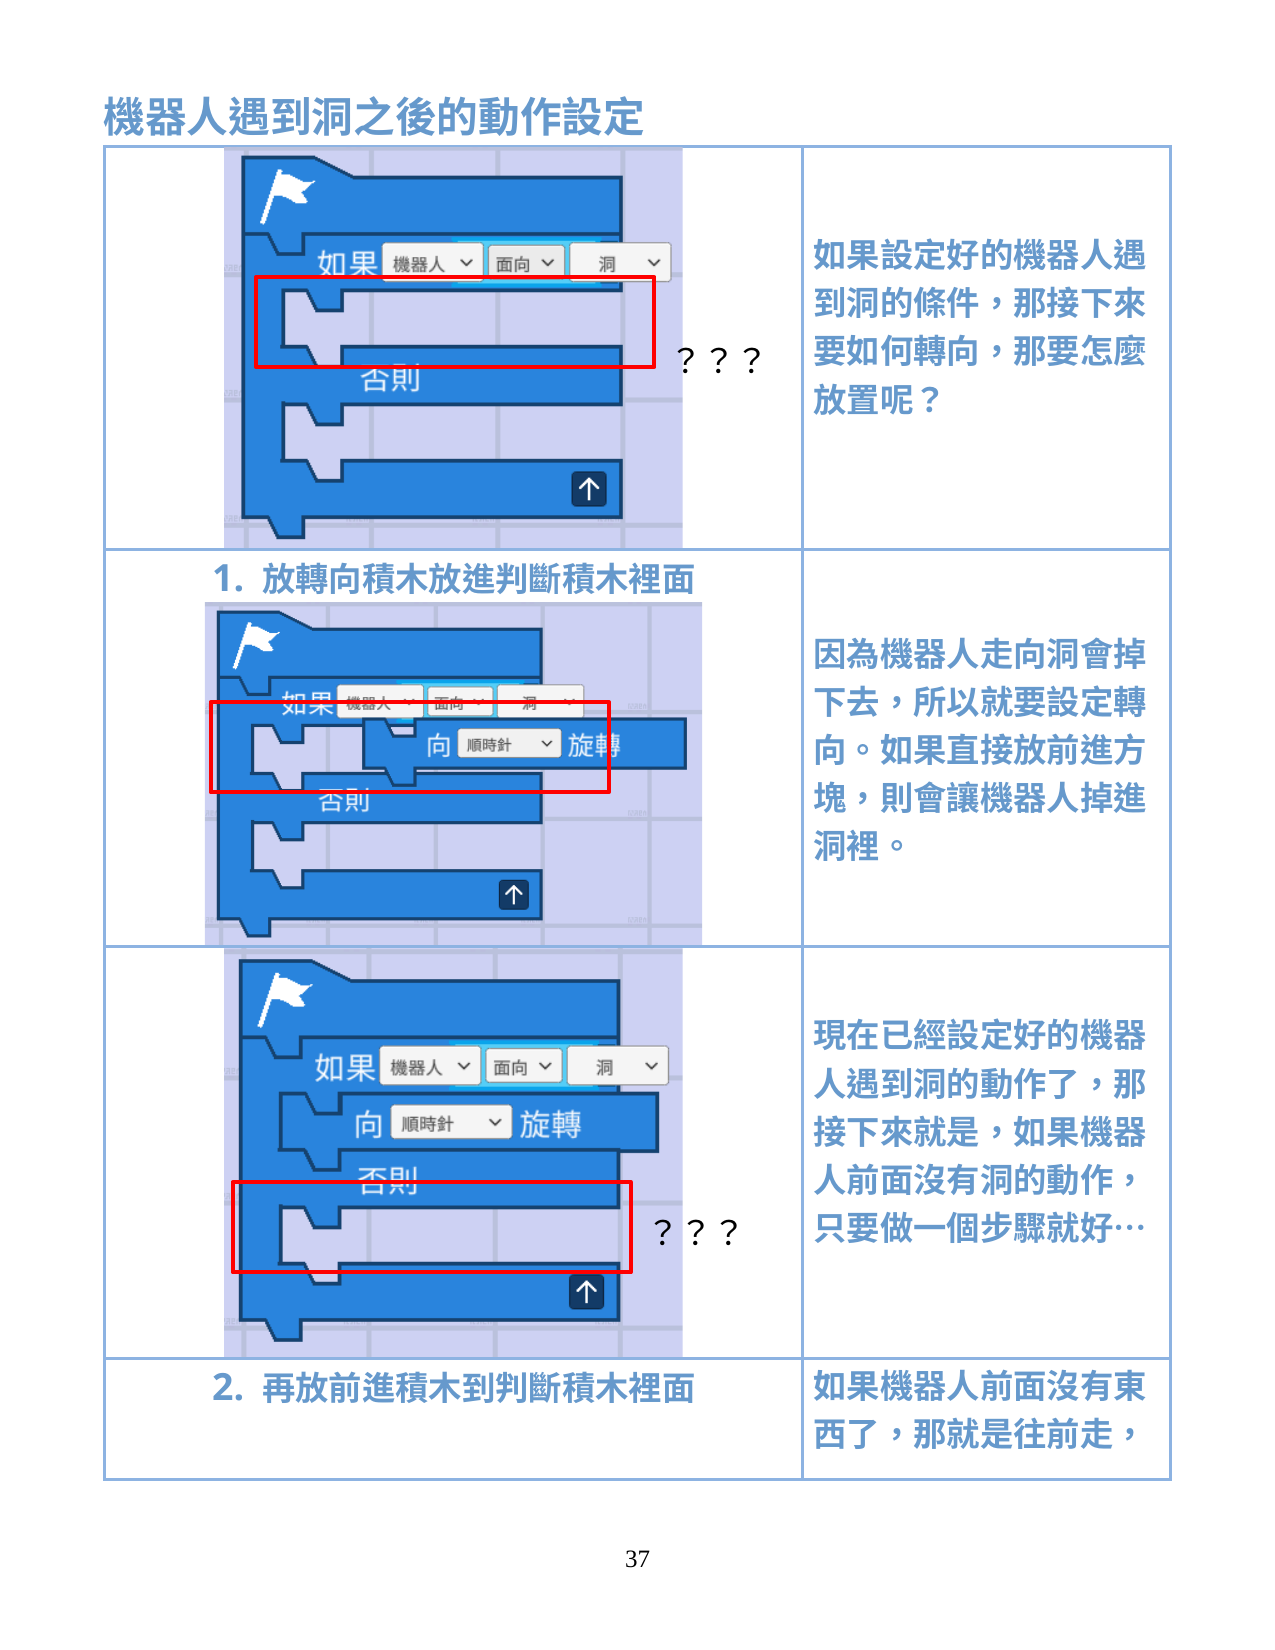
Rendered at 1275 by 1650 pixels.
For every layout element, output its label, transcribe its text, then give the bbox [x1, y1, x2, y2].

picture [224, 948, 683, 1357]
picture [224, 147, 683, 548]
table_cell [804, 1360, 1169, 1478]
table_cell 放轉向積木放進判斷積木裡面 [106, 551, 801, 945]
picture [204, 602, 703, 945]
table_cell 再放前進積木到判斷積木裡面 [106, 1360, 801, 1478]
table_header 如果設定好的機器人遇到洞的條件，那接下來要如何轉向，那要怎麼放置呢？ [804, 148, 1169, 548]
table_header [106, 148, 224, 548]
table_cell 現在已經設定好的機器人遇到洞的動作了，那接下來就是，如果機器人前面沒有洞的動作，只要做一個步驟就好… [804, 948, 1169, 1357]
table_header [683, 148, 801, 548]
text 機器人遇到洞之後的動作設定 [103, 84, 1172, 145]
table_cell 因為機器人走向洞會掉下去，所以就要設定轉向。如果直接放前進方塊，則會讓機器人掉進洞裡。 [804, 551, 1169, 945]
table_cell [683, 948, 801, 1357]
table_cell [106, 948, 224, 1357]
